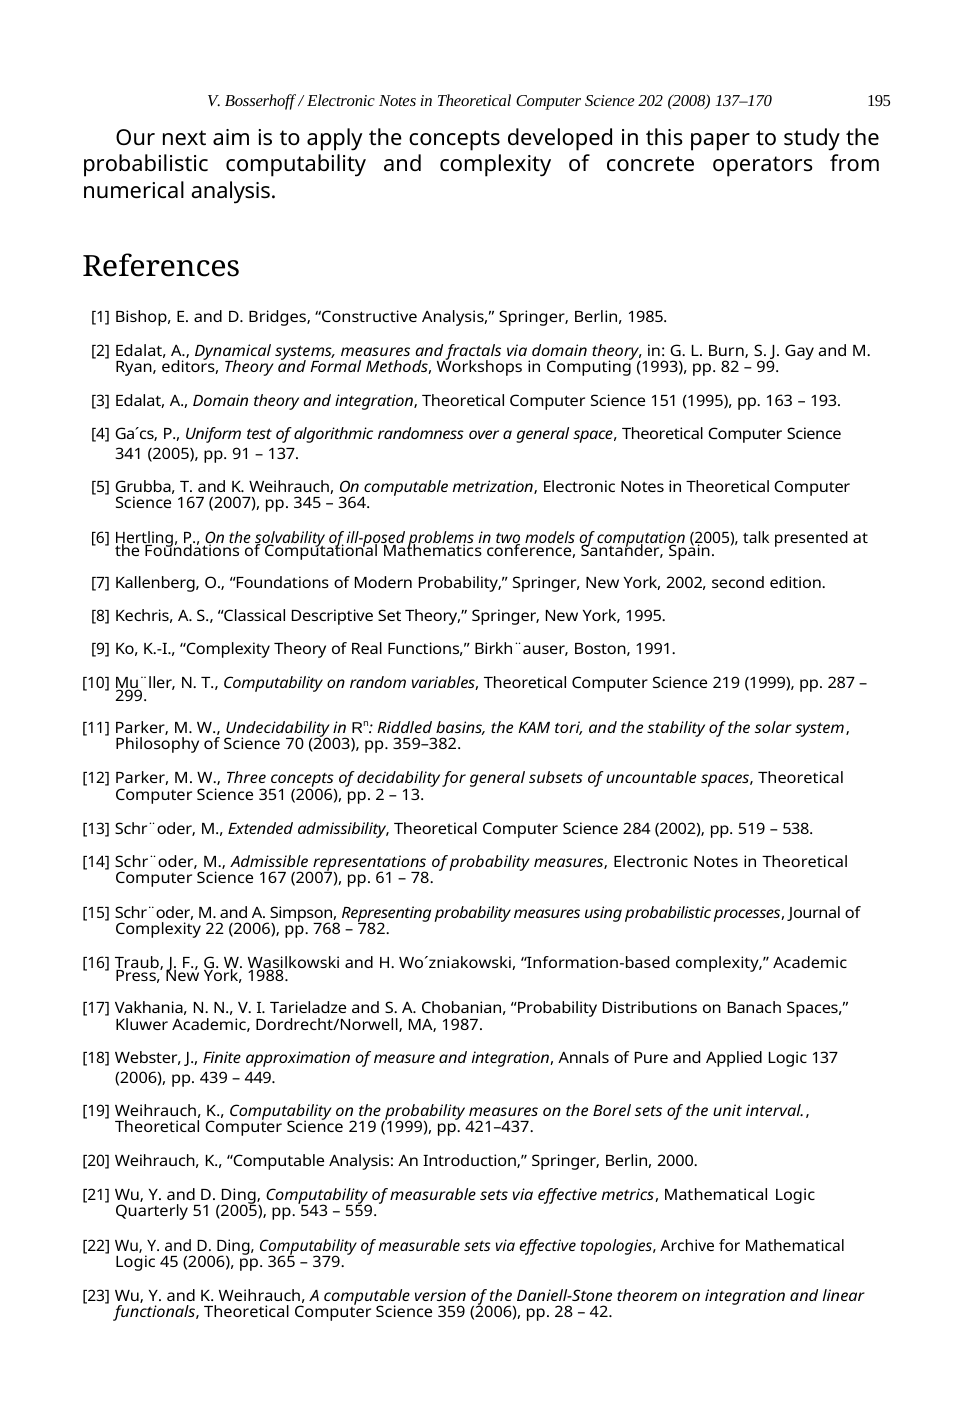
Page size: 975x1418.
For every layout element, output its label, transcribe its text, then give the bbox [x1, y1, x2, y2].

list Bishop, E. and D. Bridges, “Constructive Analysis,” Springer, Berlin, 1985. [91, 306, 921, 327]
list Schr¨oder, M., Admissible representations of probability measures, Electronic Notes in Theoretical Computer Science 167 (2007), pp. 61 – 78. [82, 854, 881, 888]
list Ko, K.-I., “Complexity Theory of Real Functions,” Birkh¨auser, Boston, 1991. [91, 638, 921, 659]
list Wu, Y. and D. Ding, Computability of measurable sets via effective topologies, Archive for Mathematical Logic 45 (2006), pp. 365 – 379. [82, 1237, 881, 1272]
list Mu¨ller, N. T., Computability on random variables, Theoretical Computer Science 219 (1999), pp. 287 – 299. [82, 677, 881, 706]
list Weihrauch, K., “Computable Analysis: An Introduction,” Springer, Berlin, 2000. [82, 1150, 921, 1171]
list Vakhania, N. N., V. I. Tarieladze and S. A. Chobanian, “Probability Distributions on Banach Spaces,” Kluwer Academic, Dordrecht/Norwell, MA, 1987. [82, 1000, 881, 1034]
list Schr¨oder, M. and A. Simpson, Representing probability measures using probabilistic processes, Journal of Complexity 22 (2006), pp. 768 – 782. [82, 905, 881, 939]
list Parker, M. W., Undecidability in Rn: Riddled basins, the KAM tori, and the stability of the solar system, Philosophy of Science 70 (2003), pp. 359–382. [82, 719, 881, 754]
list Traub, J. F., G. W. Wasilkowski and H. Wo´zniakowski, “Information-based complexity,” Academic Press, New York, 1988. [82, 957, 881, 986]
list Schr¨oder, M., Extended admissibility, Theoretical Computer Science 284 (2002), pp. 519 – 538. [82, 817, 921, 839]
text 341 (2005), pp. 91 – 137. [115, 443, 921, 464]
list Wu, Y. and D. Ding, Computability of measurable sets via effective metrics, Mathematical Logic Quarterly 51 (2005), pp. 543 – 559. [82, 1187, 881, 1221]
list Parker, M. W., Three concepts of decidability for general subsets of uncountable spaces, Theoretical Computer Science 351 (2006), pp. 2 – 13. [82, 770, 881, 804]
list Kechris, A. S., “Classical Descriptive Set Theory,” Springer, New York, 1995. [91, 605, 921, 626]
list Ga´cs, P., Uniform test of algorithmic randomness over a general space, Theoretical Computer Science [91, 423, 921, 443]
list Edalat, A., Dynamical systems, measures and fractals via domain theory, in: G. L. Burn, S. J. Gay and M. Ryan, editors, Theory and Formal Methods, Workshops in Computing (1993), pp. 82 – 99. [91, 343, 881, 377]
list Weihrauch, K., Computability on the probability measures on the Borel sets of the unit interval., Theoretical Computer Science 219 (1999), pp. 421–437. [82, 1103, 881, 1137]
list Webster, J., Finite approximation of measure and integration, Annals of Pure and Applied Logic 137 [82, 1047, 921, 1067]
text Our next aim is to apply the concepts developed in this paper to study the probabilistic computability and complexity of concrete operators from numerical analysis. [82, 124, 881, 204]
list Edalat, A., Domain theory and integration, Theoretical Computer Science 151 (1995), pp. 163 – 193. [91, 390, 921, 411]
list Hertling, P., On the solvability of ill-posed problems in two models of computation (2005), talk presented at the Foundations of Computational Mathematics conference, Santander, Spain. [91, 532, 881, 561]
list Grubba, T. and K. Weihrauch, On computable metrization, Electronic Notes in Theoretical Computer Science 167 (2007), pp. 345 – 364. [91, 479, 881, 513]
list Wu, Y. and K. Weihrauch, A computable version of the Daniell-Stone theorem on integration and linear functionals, Theoretical Computer Science 359 (2006), pp. 28 – 42. [82, 1288, 881, 1322]
list Kallenberg, O., “Foundations of Modern Probability,” Springer, New York, 2002, second edition. [91, 571, 921, 593]
text (2006), pp. 439 – 449. [115, 1067, 921, 1087]
subtitle References [82, 245, 921, 285]
